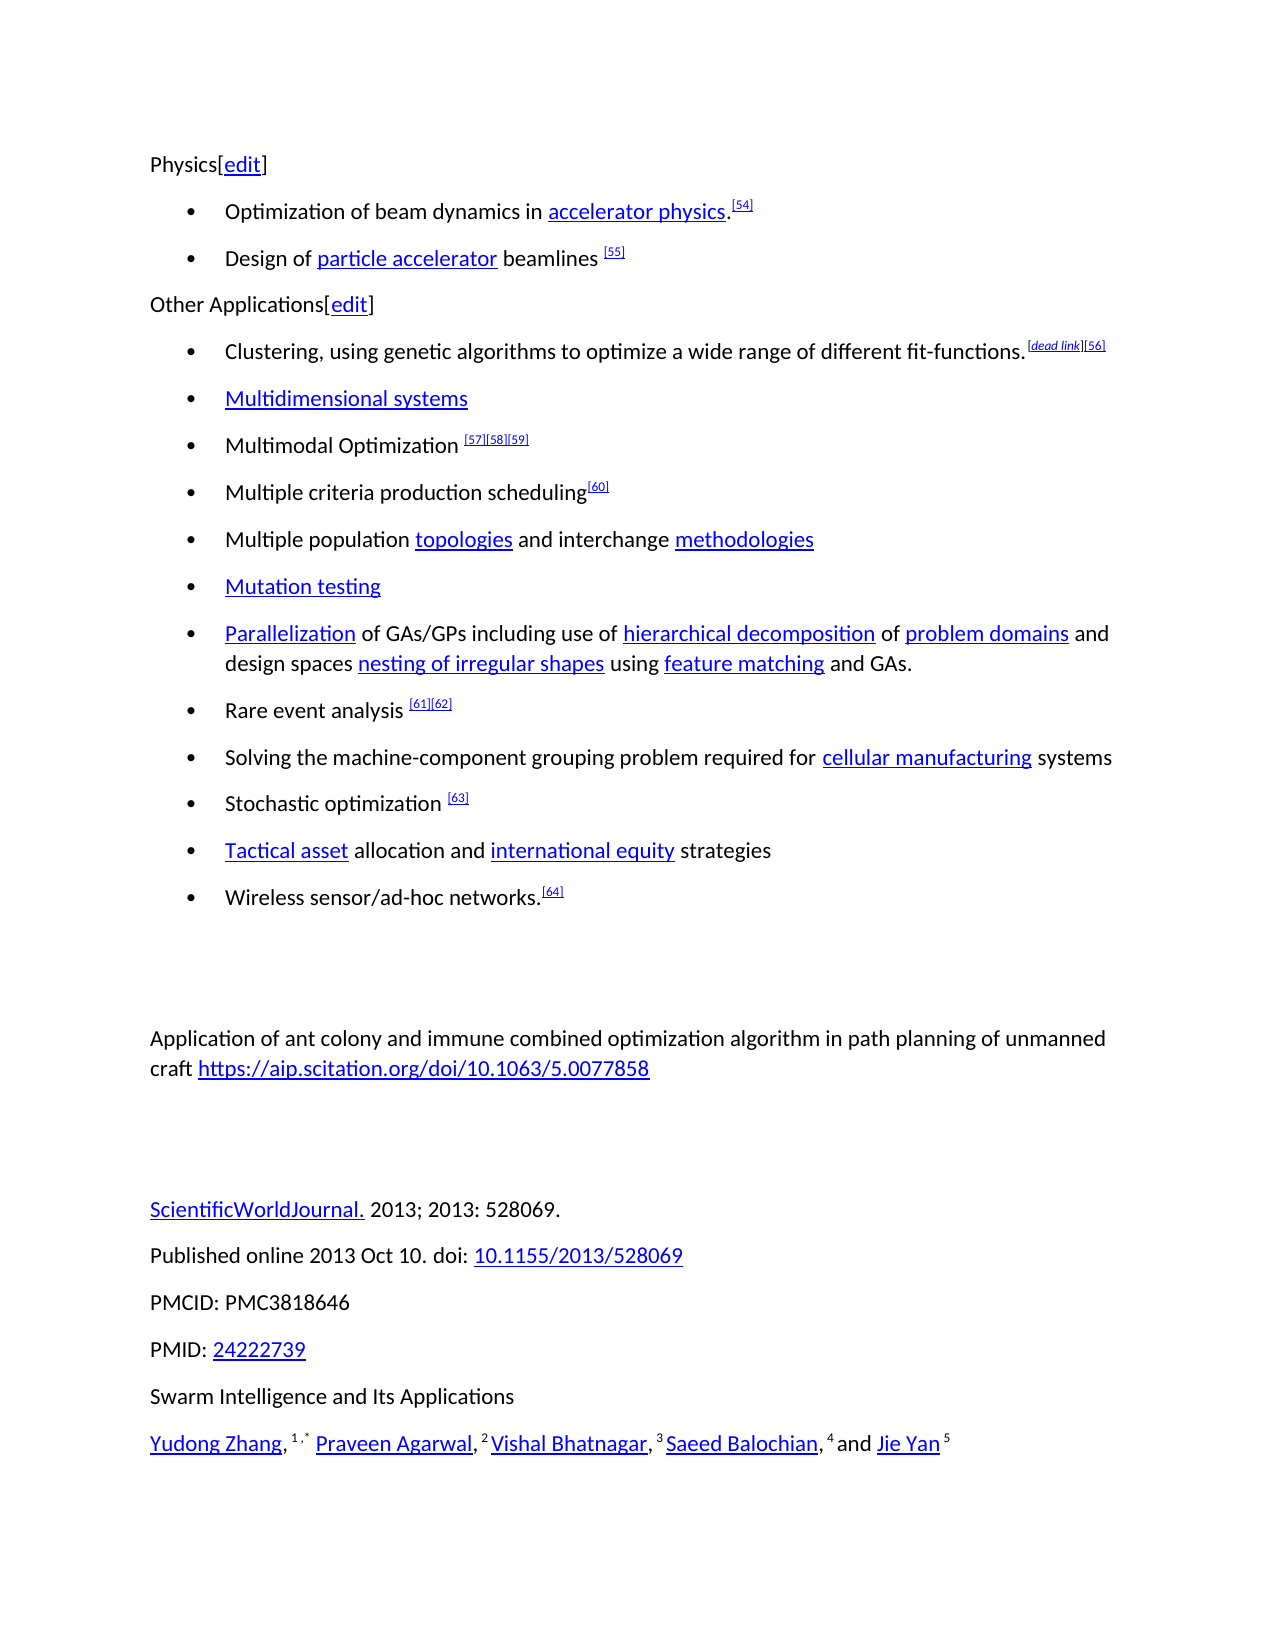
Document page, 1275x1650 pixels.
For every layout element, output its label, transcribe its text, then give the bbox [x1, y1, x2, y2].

text Published online 2013 Oct 10. doi: 10.1155/2013/528069 [150, 1242, 1125, 1270]
list Tactical asset allocation and international equity strategies [187, 836, 1125, 864]
text PMID: 24222739 [150, 1335, 1125, 1363]
text Application of ant colony and immune combined optimization algorithm in path planning of unmanned craft https://aip.scitation.org/doi/10.1063/5.0077858 [150, 1024, 1125, 1082]
list Multiple criteria production scheduling[60] [187, 478, 1125, 506]
list Mutation testing [187, 572, 1125, 600]
list Wireless sensor/ad-hoc networks.[64] [187, 883, 1125, 911]
list Parallelization of GAs/GPs including use of hierarchical decomposition of problem domains and design spaces nesting of irregular shapes using feature matching and GAs. [187, 619, 1125, 677]
list Rare event analysis [61][62] [187, 696, 1125, 724]
text Yudong Zhang, 1 ,* Praveen Agarwal, 2 Vishal Bhatnagar, 3 Saeed Balochian, 4 and Jie Yan 5 [150, 1429, 1125, 1457]
list Stochastic optimization [63] [187, 789, 1125, 818]
text ScientificWorldJournal. 2013; 2013: 528069. [150, 1195, 1125, 1223]
list Optimization of beam dynamics in accelerator physics.[54] [187, 197, 1125, 225]
text Other Applications[edit] [150, 291, 1125, 319]
list Multiple population topologies and interchange methodologies [187, 525, 1125, 553]
list Clustering, using genetic algorithms to optimize a wide range of different fit-functions.[dead link][56] [187, 337, 1125, 366]
text Swarm Intelligence and Its Applications [150, 1382, 1125, 1410]
text Physics[edit] [150, 150, 1125, 178]
list Multidimensional systems [187, 384, 1125, 412]
text PMCID: PMC3818646 [150, 1288, 1125, 1317]
list Design of particle accelerator beamlines [55] [187, 244, 1125, 272]
list Multimodal Optimization [57][58][59] [187, 431, 1125, 459]
list Solving the machine-component grouping problem required for cellular manufacturing systems [187, 743, 1125, 771]
